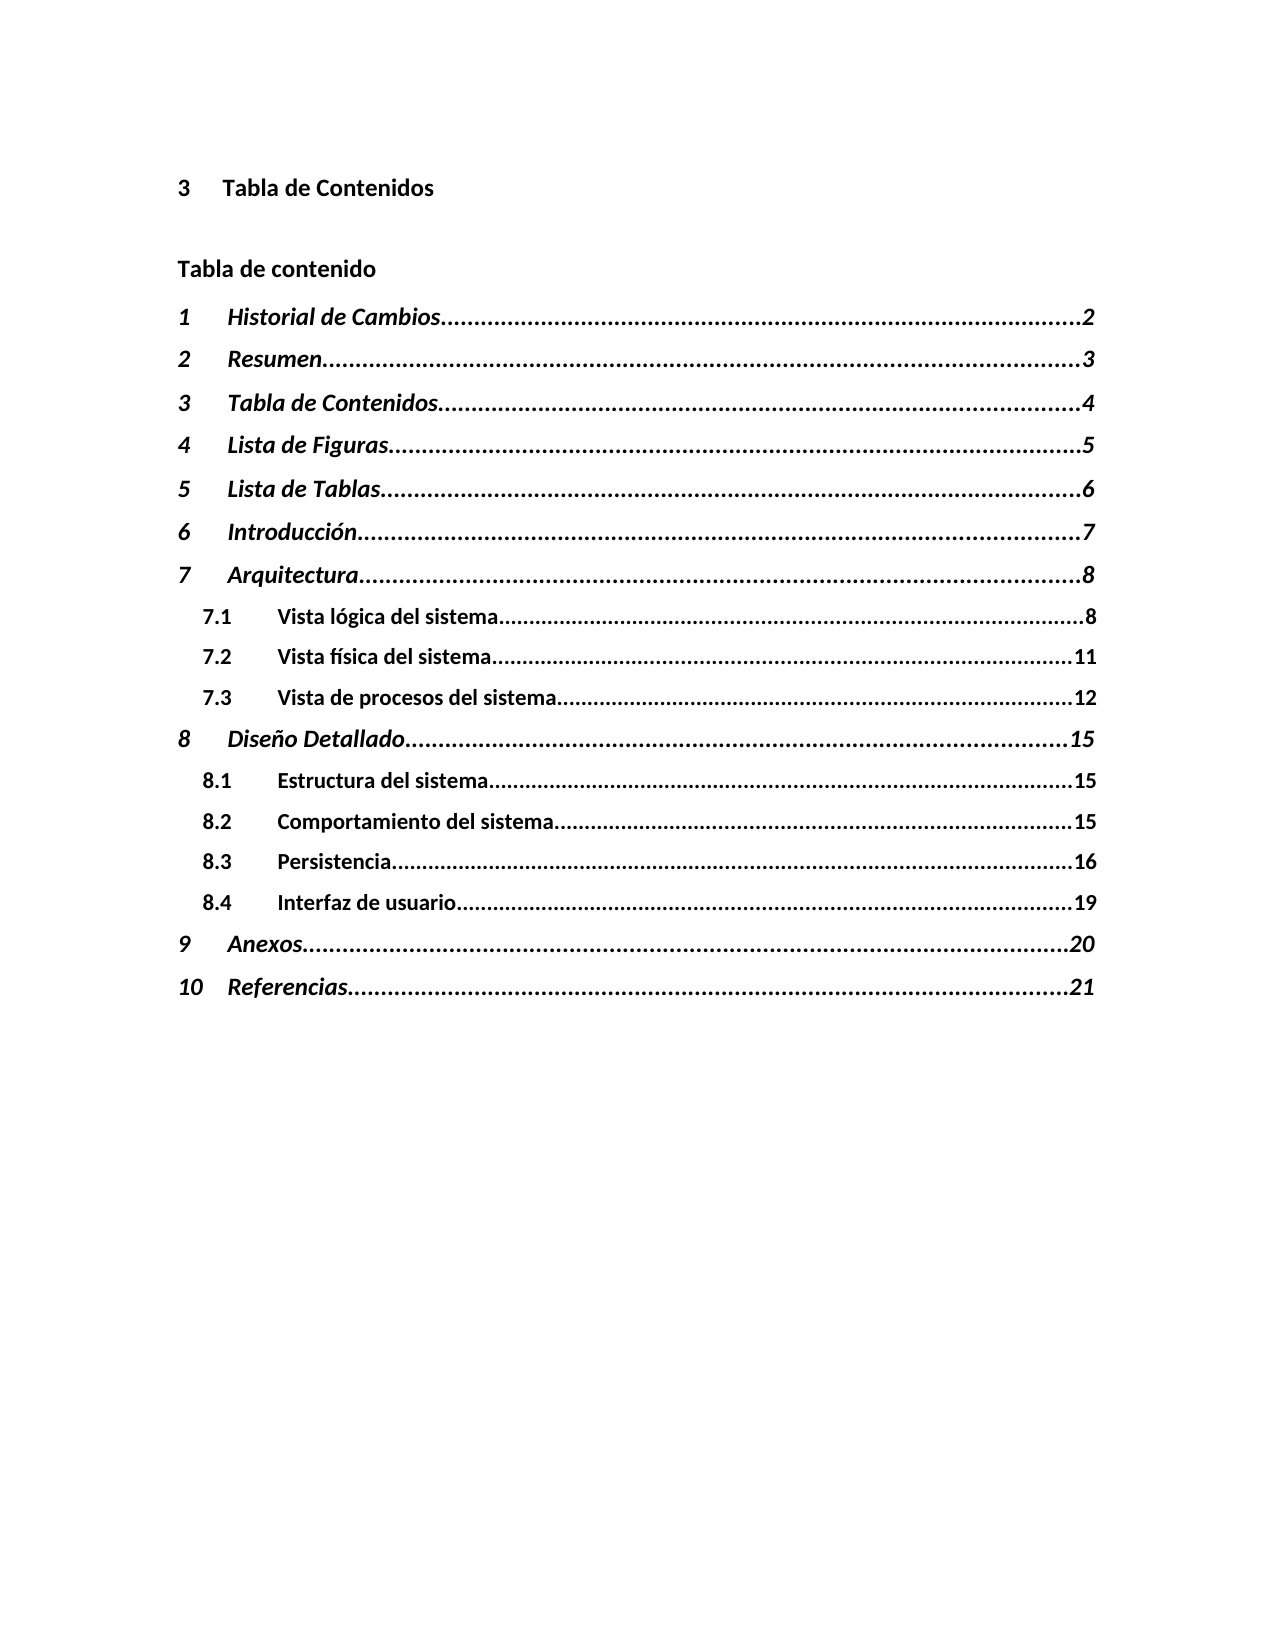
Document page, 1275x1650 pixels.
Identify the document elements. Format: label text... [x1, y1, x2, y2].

subtitle Tabla de Contenidos [177, 173, 1098, 203]
